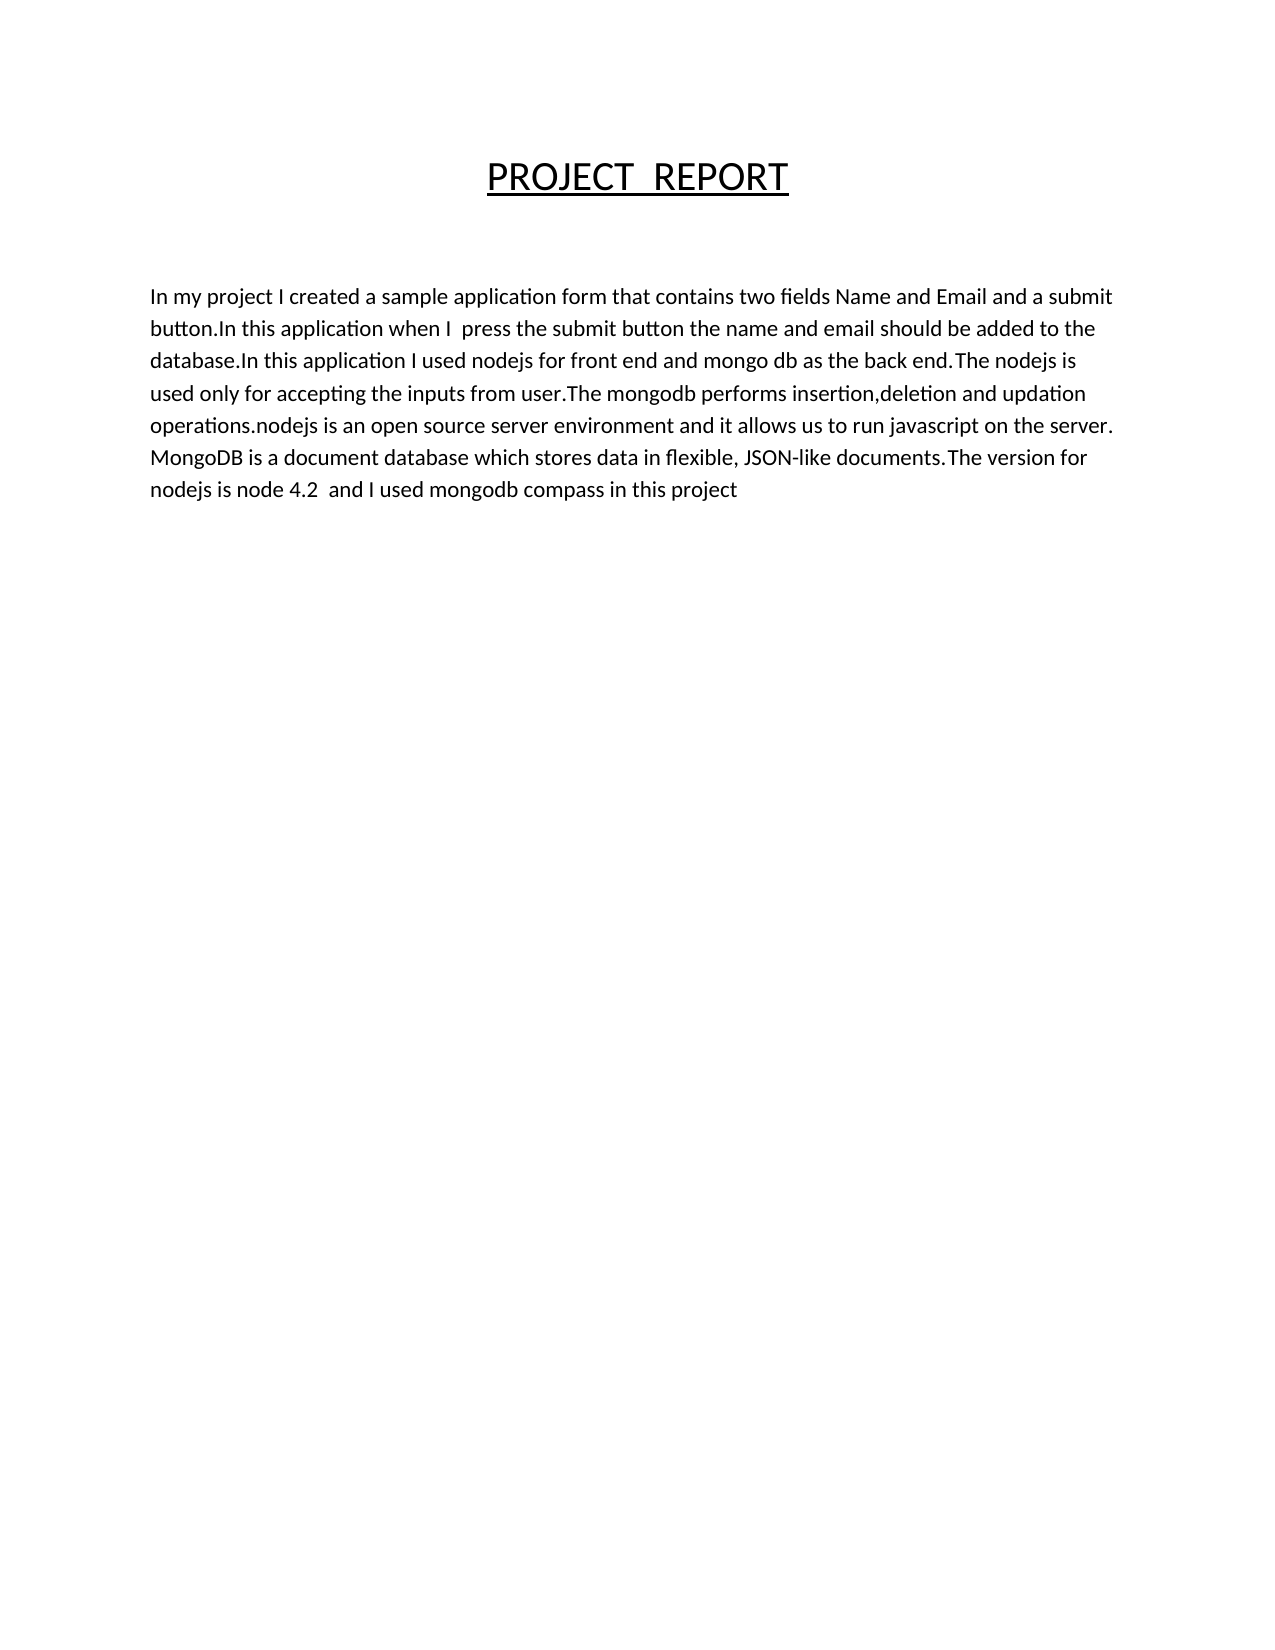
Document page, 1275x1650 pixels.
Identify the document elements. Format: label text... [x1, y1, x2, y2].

text In my project I created a sample application form that contains two fields Name and Email and a submit button.In this application when I press the submit button the name and email should be added to the database.In this application I used nodejs for front end and mongo db as the back end.The nodejs is used only for accepting the inputs from user.The mongodb performs insertion,deletion and updation operations.nodejs is an open source server environment and it allows us to run javascript on the server. MongoDB is a document database which stores data in flexible, JSON-like documents.The version for nodejs is node 4.2 and I used mongodb compass in this project [150, 282, 1125, 503]
text PROJECT REPORT [150, 150, 1125, 201]
